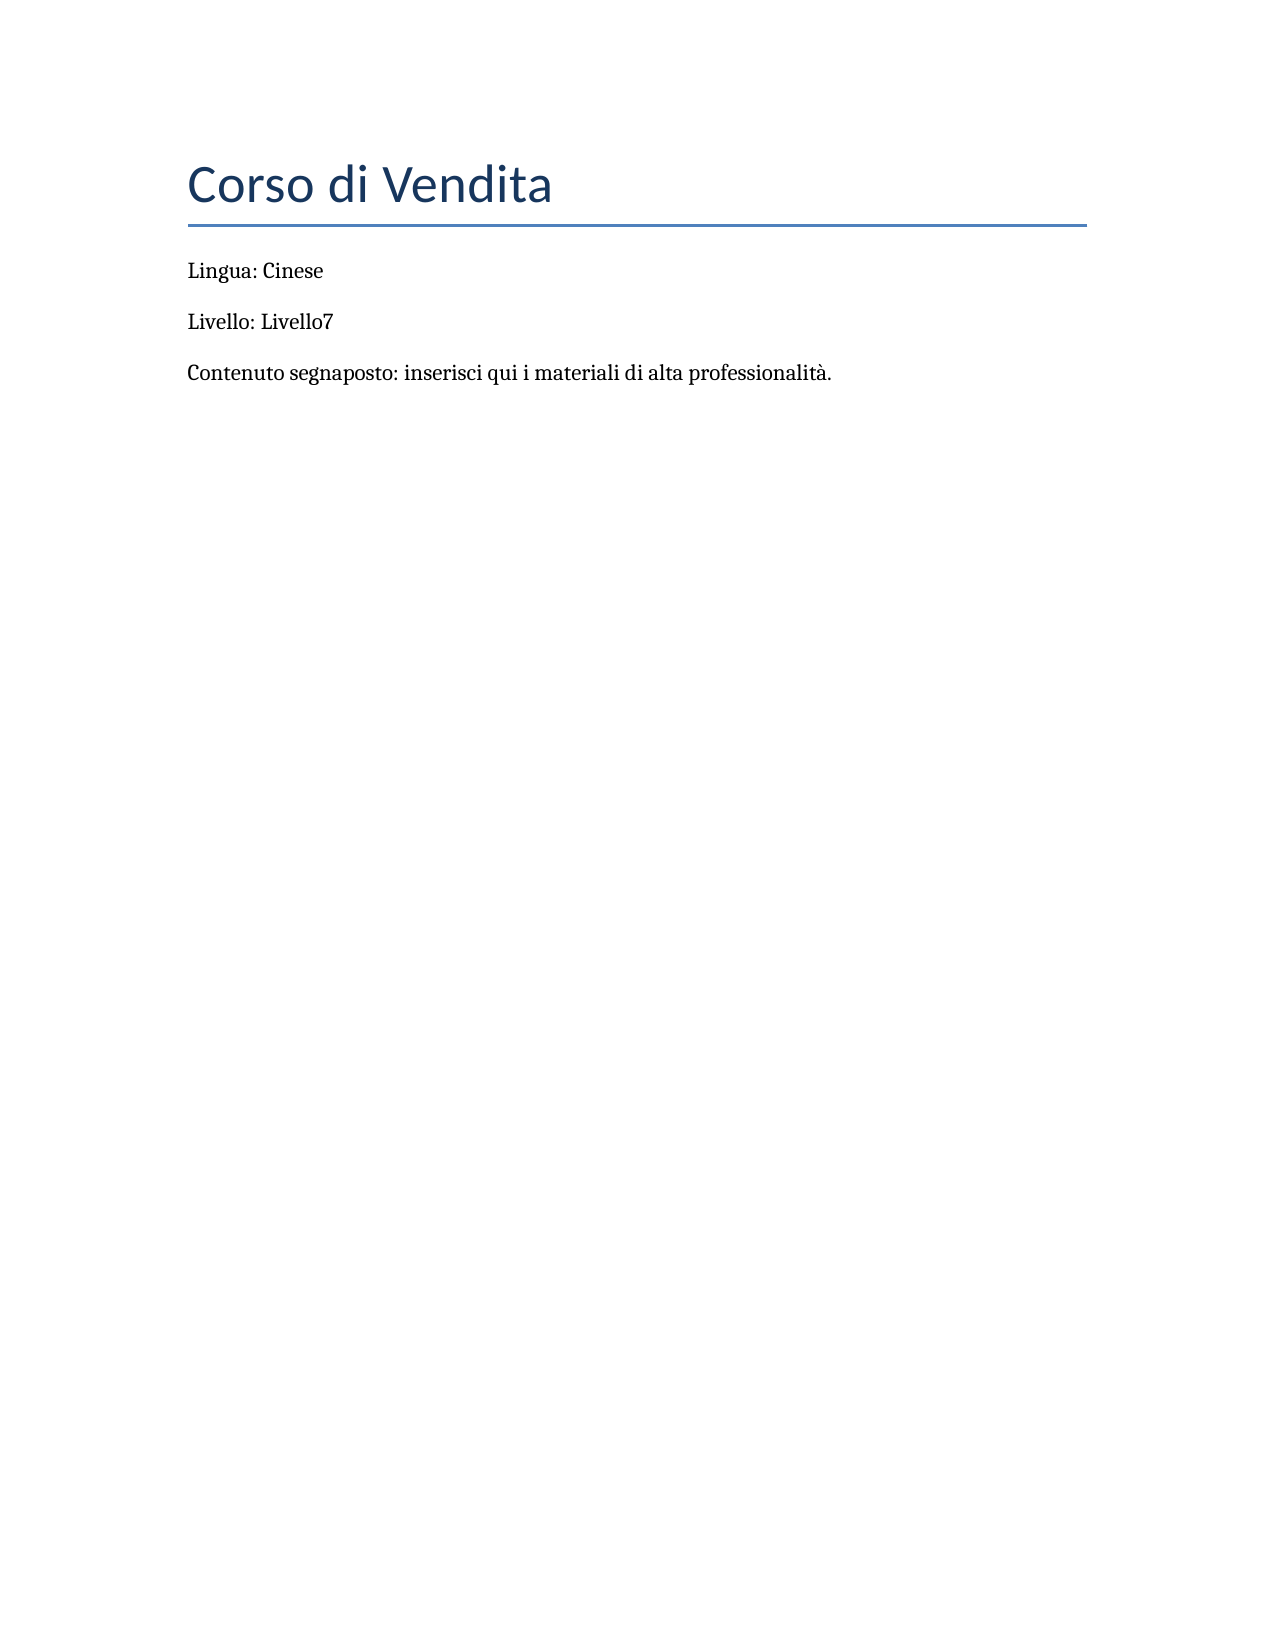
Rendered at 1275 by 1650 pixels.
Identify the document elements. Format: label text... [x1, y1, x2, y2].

text Lingua: Cinese [187, 258, 1087, 284]
text Livello: Livello7 [187, 309, 1087, 335]
title Corso di Vendita [187, 150, 1087, 227]
text Contenuto segnaposto: inserisci qui i materiali di alta professionalità. [187, 360, 1087, 386]
